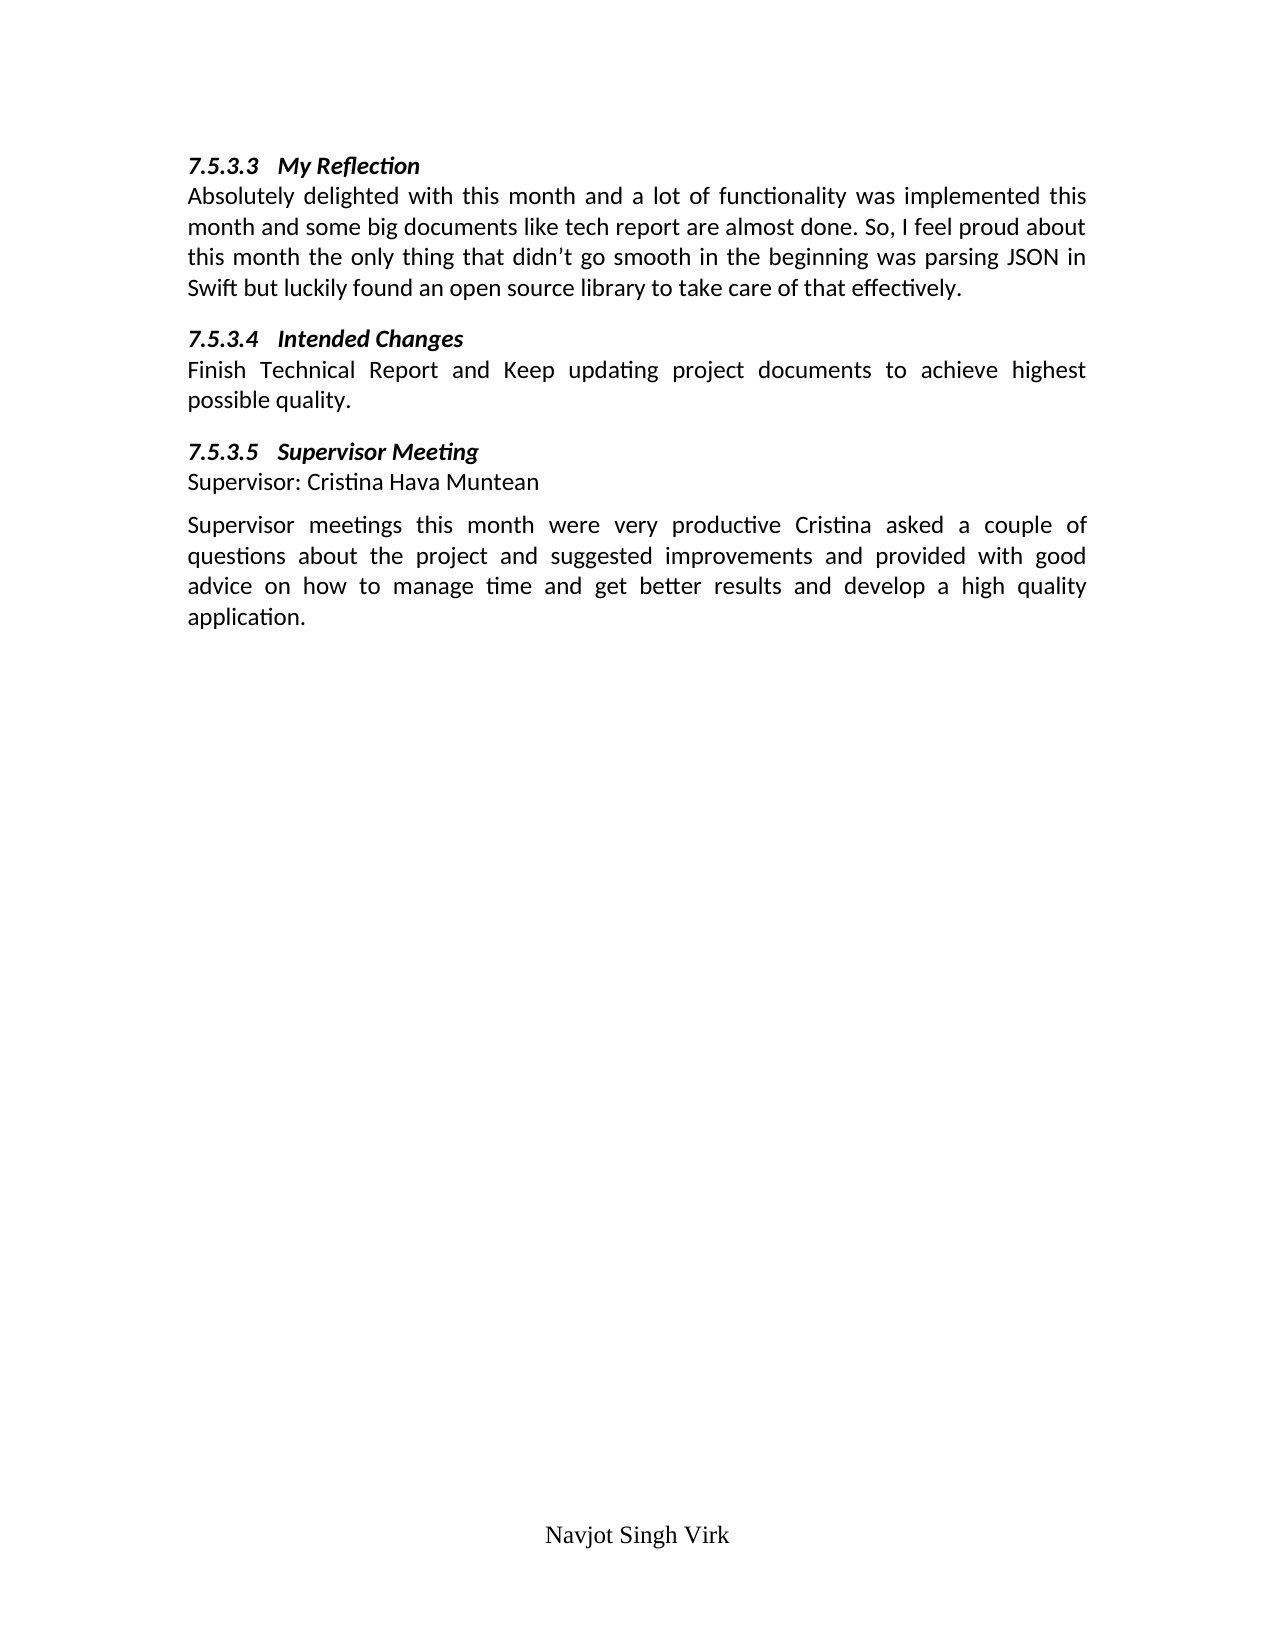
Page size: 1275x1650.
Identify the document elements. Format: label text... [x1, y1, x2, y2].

text Supervisor meetings this month were very productive Cristina asked a couple of questions about the project and suggested improvements and provided with good advice on how to manage time and get better results and develop a high quality application. [187, 509, 1088, 631]
text Absolutely delighted with this month and a lot of functionality was implemented this month and some big documents like tech report are almost done. So, I feel proud about this month the only thing that didn’t go smooth in the beginning was parsing JSON in Swift but luckily found an open source library to take care of that effectively. [187, 181, 1088, 303]
text Finish Technical Report and Keep updating project documents to achieve highest possible quality. [187, 354, 1088, 415]
subtitle Supervisor Meeting [187, 436, 1088, 466]
subtitle Intended Changes [187, 323, 1088, 354]
text Supervisor: Cristina Hava Muntean [187, 466, 1088, 497]
subtitle My Reflection [187, 150, 1088, 181]
